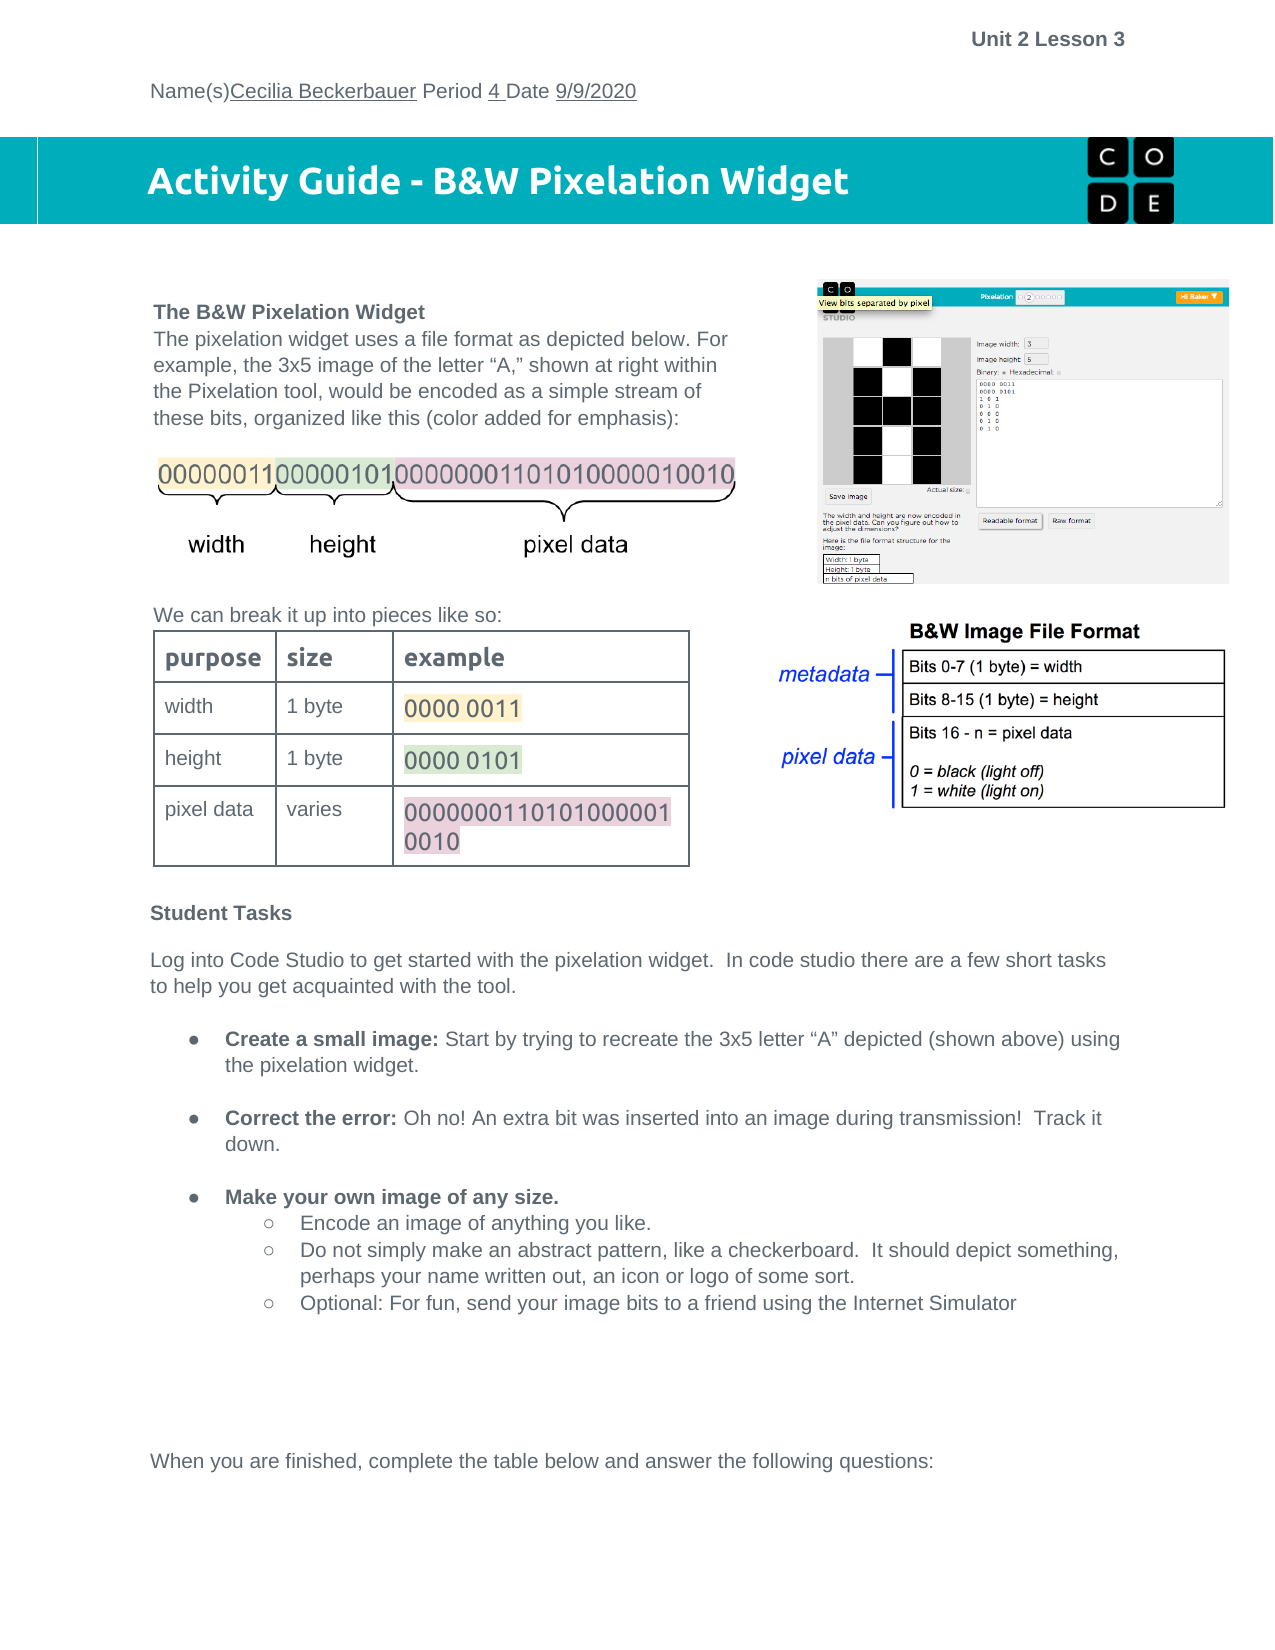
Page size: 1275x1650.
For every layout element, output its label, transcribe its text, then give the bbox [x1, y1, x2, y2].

subtitle Log into Code Studio to get started with the pixelation widget. In code studio there are a few short tasks to help you get acquainted with the tool. [150, 948, 1125, 998]
table_header [1174, 137, 1273, 224]
table_header The B&W Pixelation Widget The pixelation widget uses a file format as depicted below. For example, the 3x5 image of the letter “A,” shown at right within the Pixelation tool, would be encoded as a simple stream of these bits, organized like this (color added for emphasis): We can break it up into pieces like so: [144, 269, 751, 878]
list Encode an image of anything you like. [262, 1211, 1125, 1235]
list Optional: For fun, send your image bits to a friend using the Internet Simulator [262, 1290, 1125, 1314]
table_header Activity Guide - B&W Pixelation Widget [147, 137, 1078, 224]
text When you are finished, complete the table below and answer the following questions: [150, 1448, 1125, 1472]
picture [153, 452, 741, 568]
subtitle Student Tasks [150, 901, 1125, 924]
table_header [38, 137, 147, 224]
picture [1087, 137, 1174, 224]
list Do not simply make an abstract pattern, like a checkerboard. It should depict something, perhaps your name written out, an icon or logo of some sort. [262, 1238, 1125, 1288]
table_header [753, 269, 1239, 878]
table_header [1078, 137, 1087, 224]
list Make your own image of any size. [187, 1185, 1125, 1209]
table_header [0, 137, 37, 224]
picture [768, 612, 1230, 810]
list Correct the error: Oh no! An extra bit was inserted into an image during transmission! Track it down. [187, 1106, 1125, 1156]
list Create a small image: Start by trying to recreate the 3x5 letter “A” depicted (shown above) using the pixelation widget. [187, 1027, 1125, 1077]
picture [817, 279, 1230, 584]
